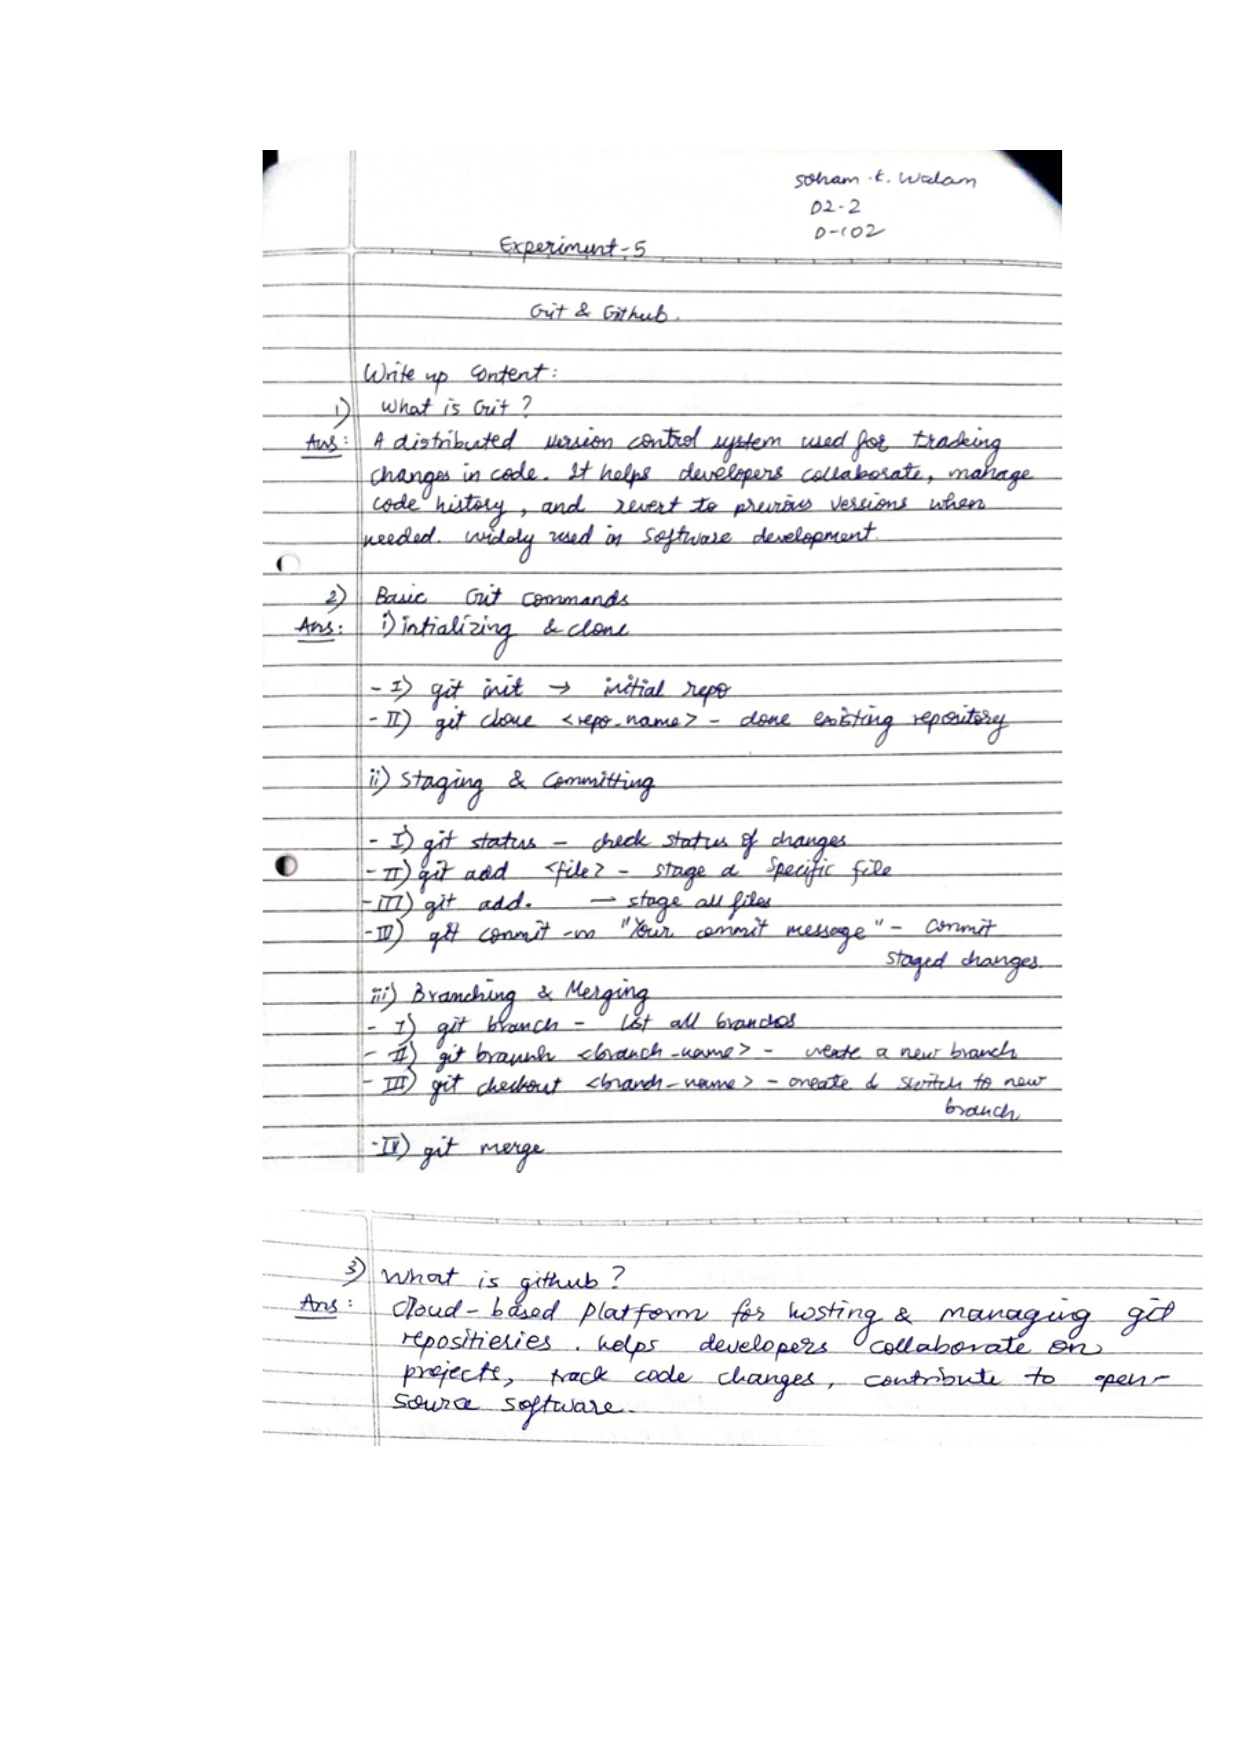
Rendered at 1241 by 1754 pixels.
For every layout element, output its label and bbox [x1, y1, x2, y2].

picture [262, 1204, 1203, 1446]
picture [262, 150, 1063, 1173]
